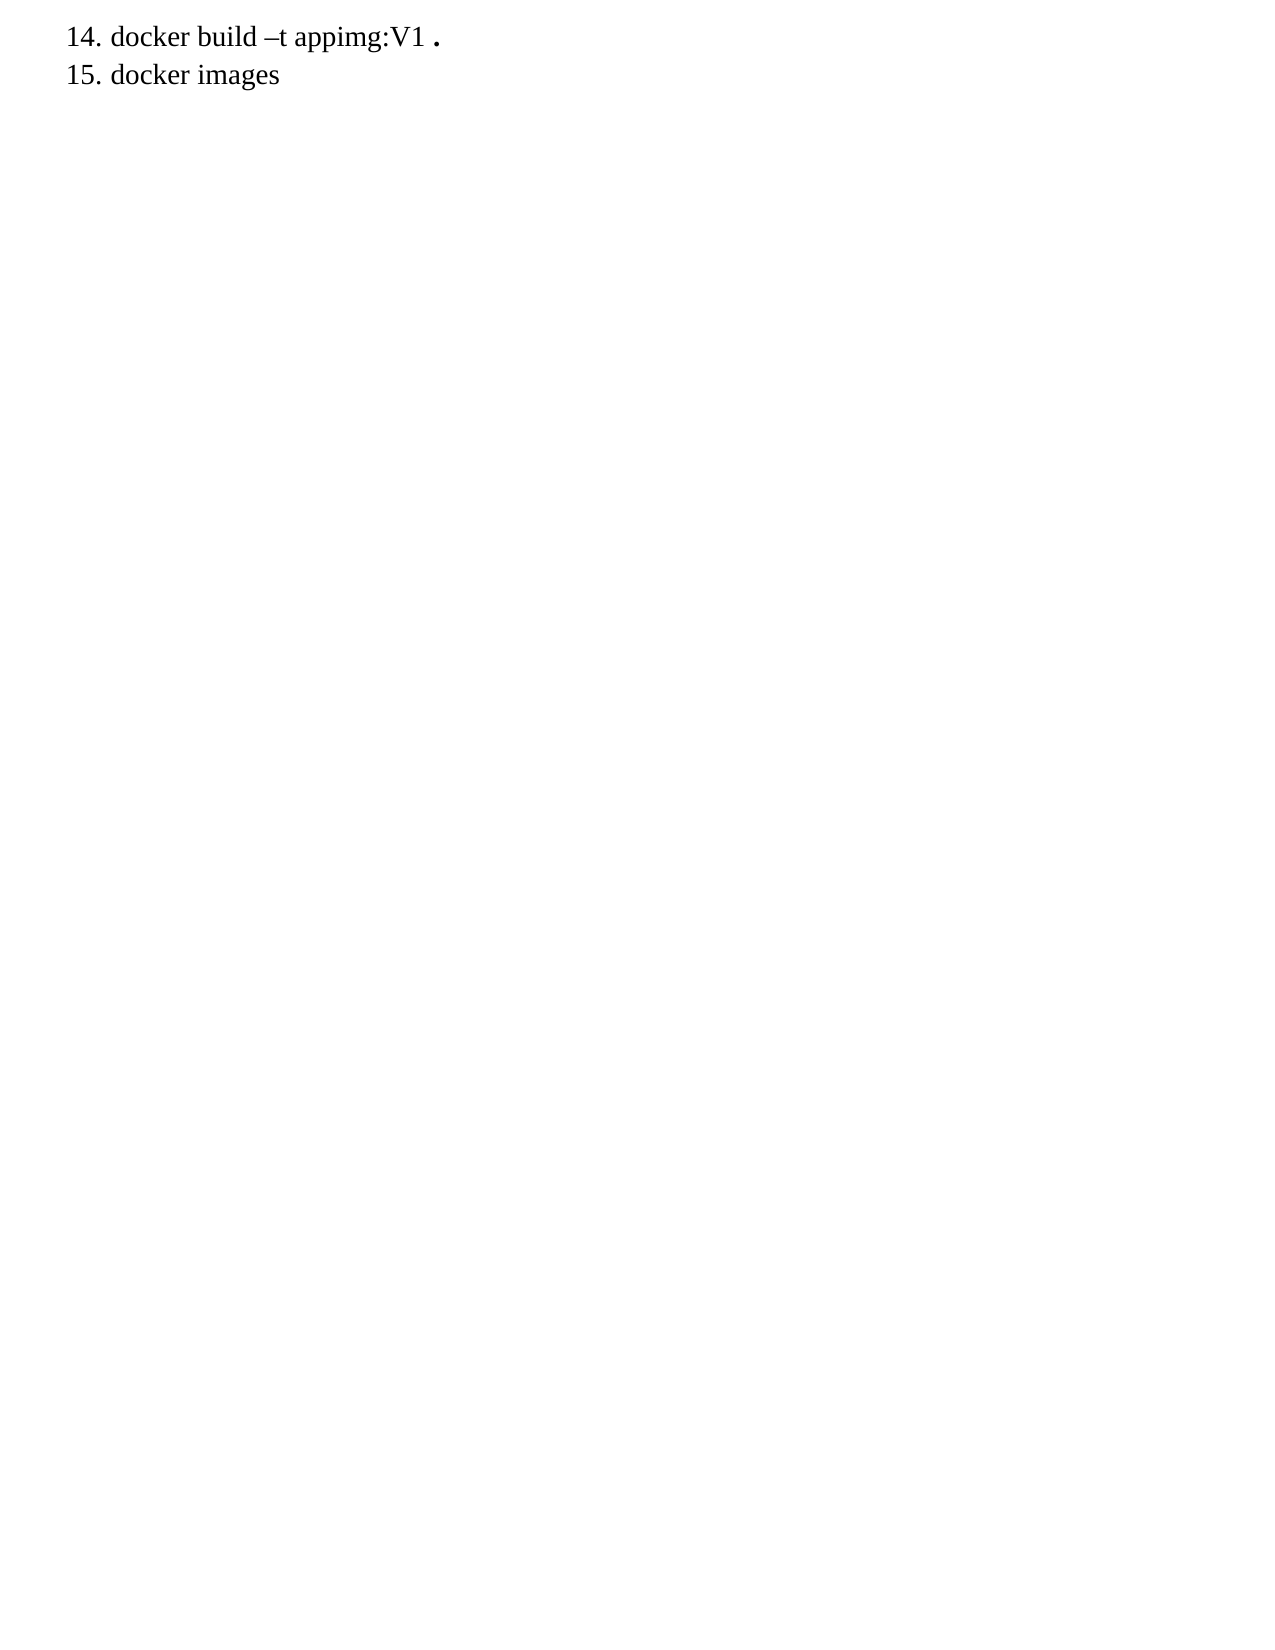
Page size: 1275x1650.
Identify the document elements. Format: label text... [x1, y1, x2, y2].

list docker build –t appimg:V1 . [66, 19, 1237, 52]
list docker images [66, 57, 1237, 91]
